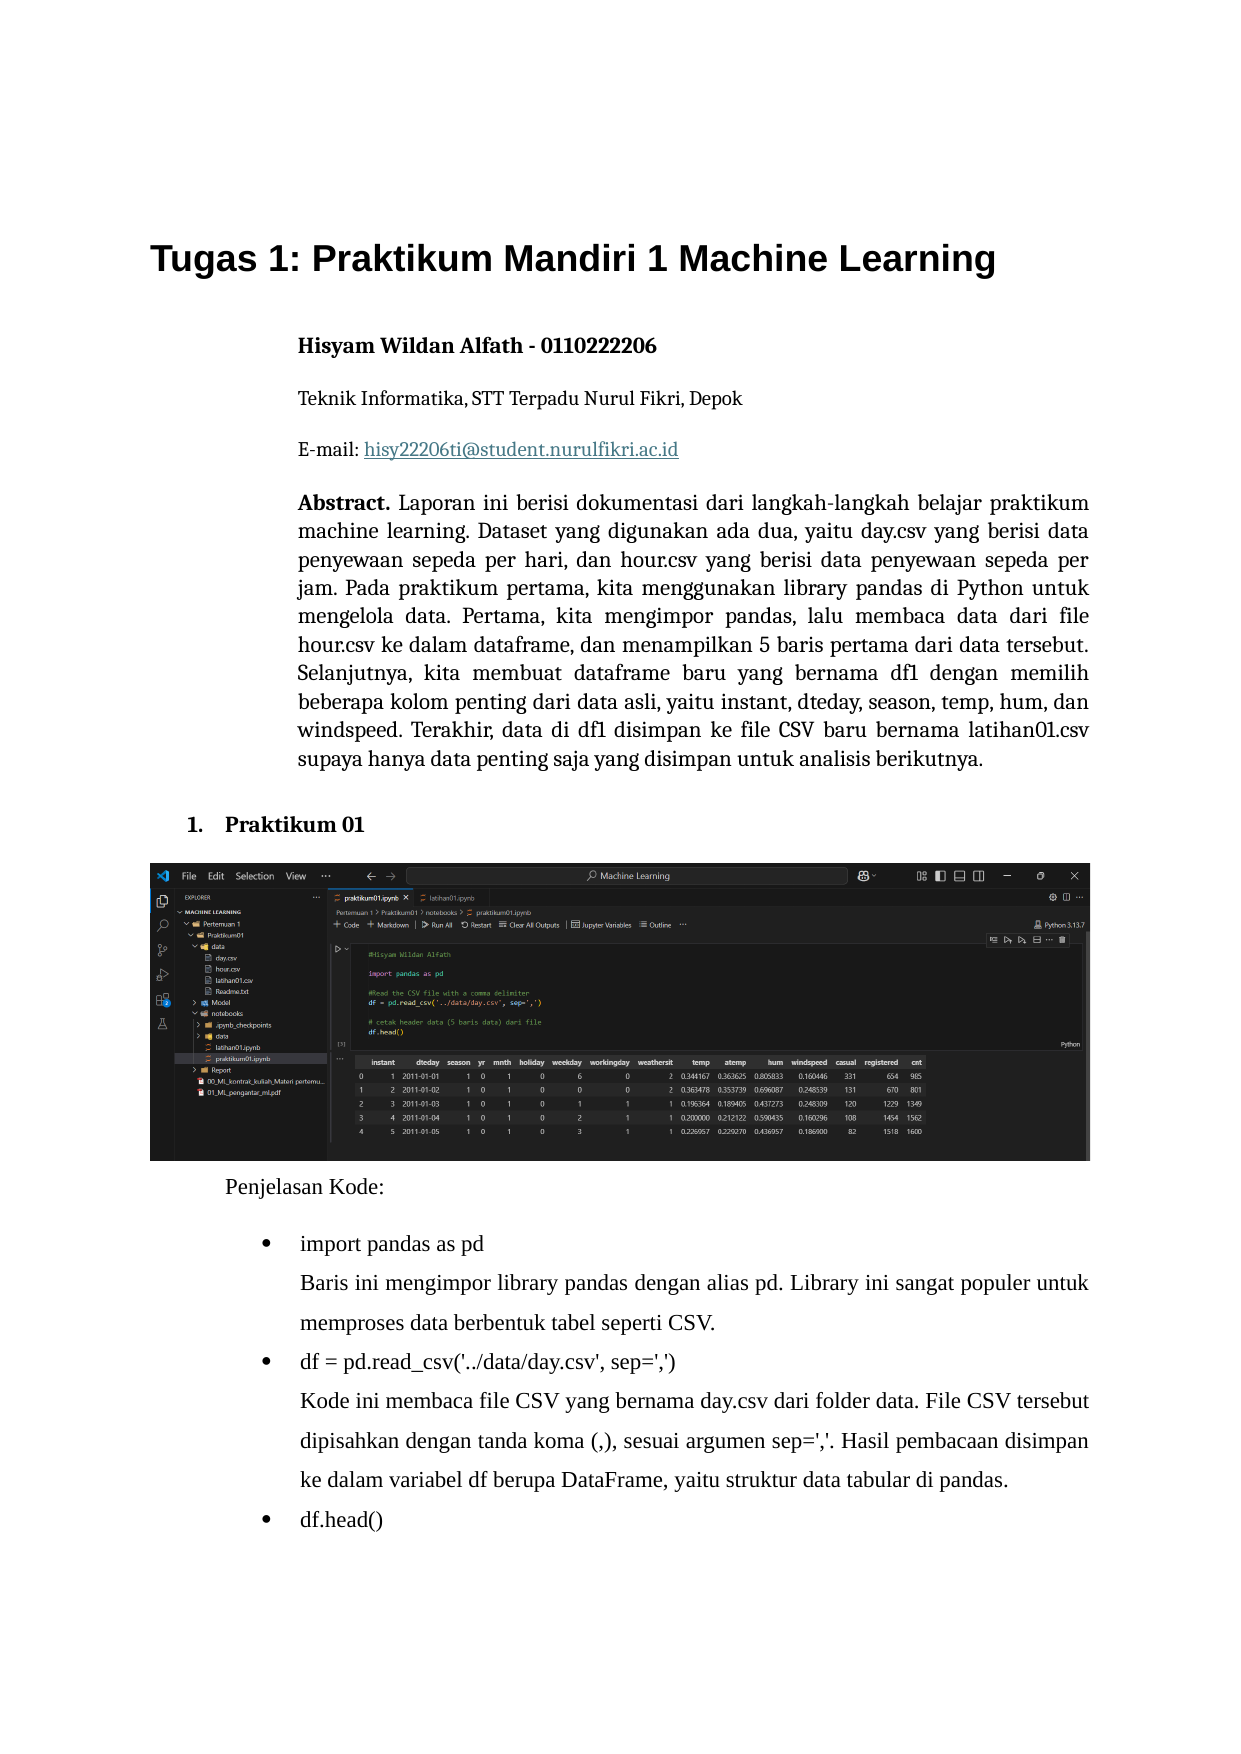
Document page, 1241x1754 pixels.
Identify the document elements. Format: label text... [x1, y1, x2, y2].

text E-mail: hisy22206ti@student.nurulfikri.ac.id [298, 438, 1090, 462]
list Praktikum 01 [187, 811, 1090, 838]
list Kode ini membaca file CSV yang bernama day.csv dari folder data. File CSV tersebut dipisahkan dengan tanda koma (,), sesuai argumen sep=','. Hasil pembacaan disimpan ke dalam variabel df berupa DataFrame, yaitu struktur data tabular di pandas. [300, 1387, 1090, 1493]
list df.head() [262, 1506, 1090, 1532]
list Baris ini mengimpor library pandas dengan alias pd. Library ini sangat populer untuk memproses data berbentuk tabel seperti CSV. [300, 1269, 1090, 1335]
title Tugas 1: Praktikum Mandiri 1 Machine Learning [150, 236, 1090, 279]
text Penjelasan Kode: [225, 1173, 1090, 1200]
text Abstract. Laporan ini berisi dokumentasi dari langkah-langkah belajar praktikum machine learning. Dataset yang digunakan ada dua, yaitu day.csv yang berisi data penyewaan sepeda per hari, dan hour.csv yang berisi data penyewaan sepeda per jam. Pada praktikum pertama, kita menggunakan library pandas di Python untuk mengelola data. Pertama, kita mengimpor pandas, lalu membaca data dari file hour.csv ke dalam dataframe, dan menampilkan 5 baris pertama dari data tersebut. Selanjutnya, kita membuat dataframe baru yang bernama df1 dengan memilih beberapa kolom penting dari data asli, yaitu instant, dteday, season, temp, hum, dan windspeed. Terakhir, data di df1 disimpan ke file CSV baru bernama latihan01.csv supaya hanya data penting saja yang disimpan untuk analisis berikutnya. [298, 489, 1090, 772]
list import pandas as pd [262, 1229, 1090, 1256]
list df = pd.read_csv('../data/day.csv', sep=',') [262, 1348, 1090, 1374]
text Hisyam Wildan Alfath - 0110222206 [298, 333, 1090, 359]
picture [150, 863, 1091, 1161]
text Teknik Informatika, STT Terpadu Nurul Fikri, Depok [298, 386, 1090, 410]
